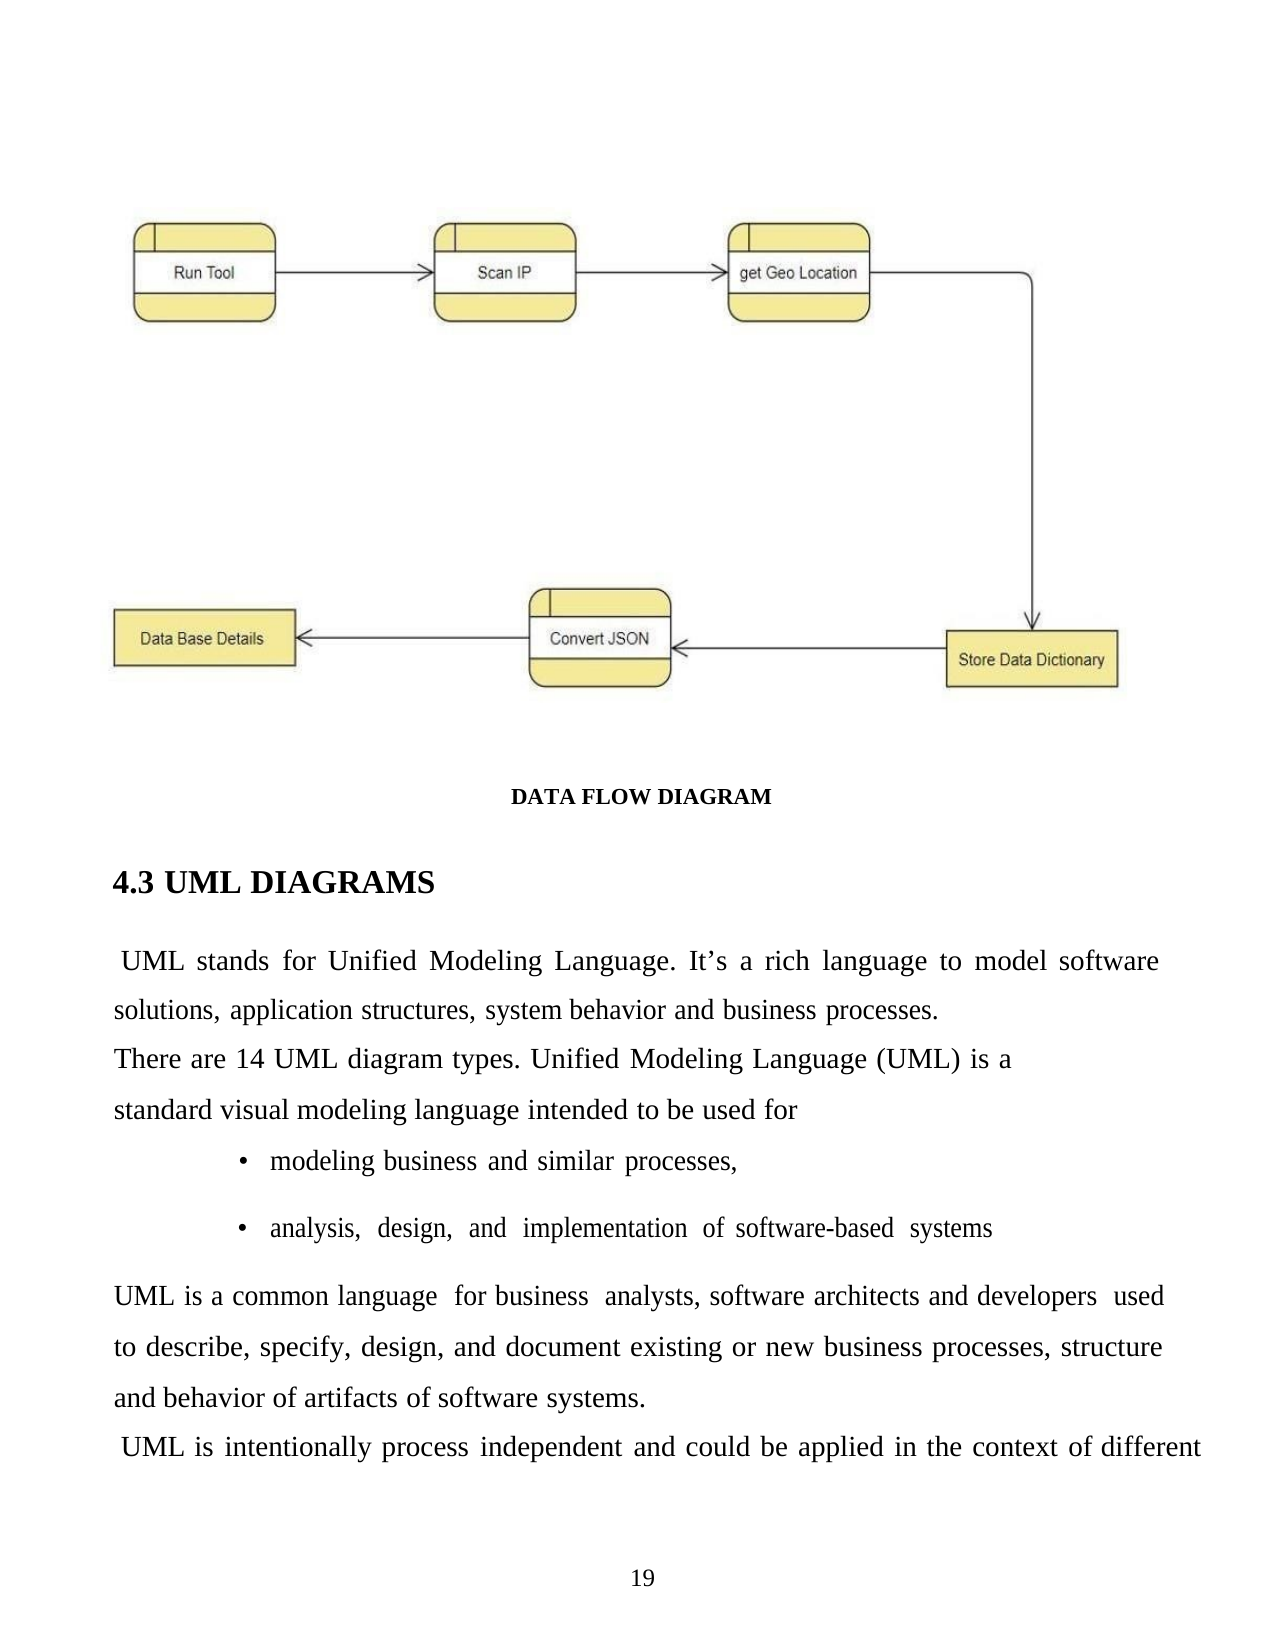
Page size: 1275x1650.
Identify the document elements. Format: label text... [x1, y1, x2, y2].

text There are 14 UML diagram types. Unified Modeling Language (UML) is a standard visual modeling language intended to be used for [113, 1041, 1097, 1126]
text UML stands for Unified Modeling Language. It’s a rich language to model software solutions, application structures, system behavior and business processes. [113, 943, 1237, 1025]
picture [100, 207, 1128, 703]
subtitle UML DIAGRAMS [112, 862, 1237, 900]
text UML is a common language for business analysts, software architects and developers used to describe, specify, design, and document existing or new business processes, structure and behavior of artifacts of software systems. [113, 1278, 1164, 1413]
text 19 [130, 1563, 1154, 1592]
text DATA FLOW DIAGRAM [130, 783, 1153, 809]
list modeling business and similar processes, [238, 1143, 1237, 1176]
list analysis, design, and implementation of software-based systems [237, 1210, 1237, 1244]
text UML is intentionally process independent and could be applied in the context of different [121, 1430, 1237, 1463]
